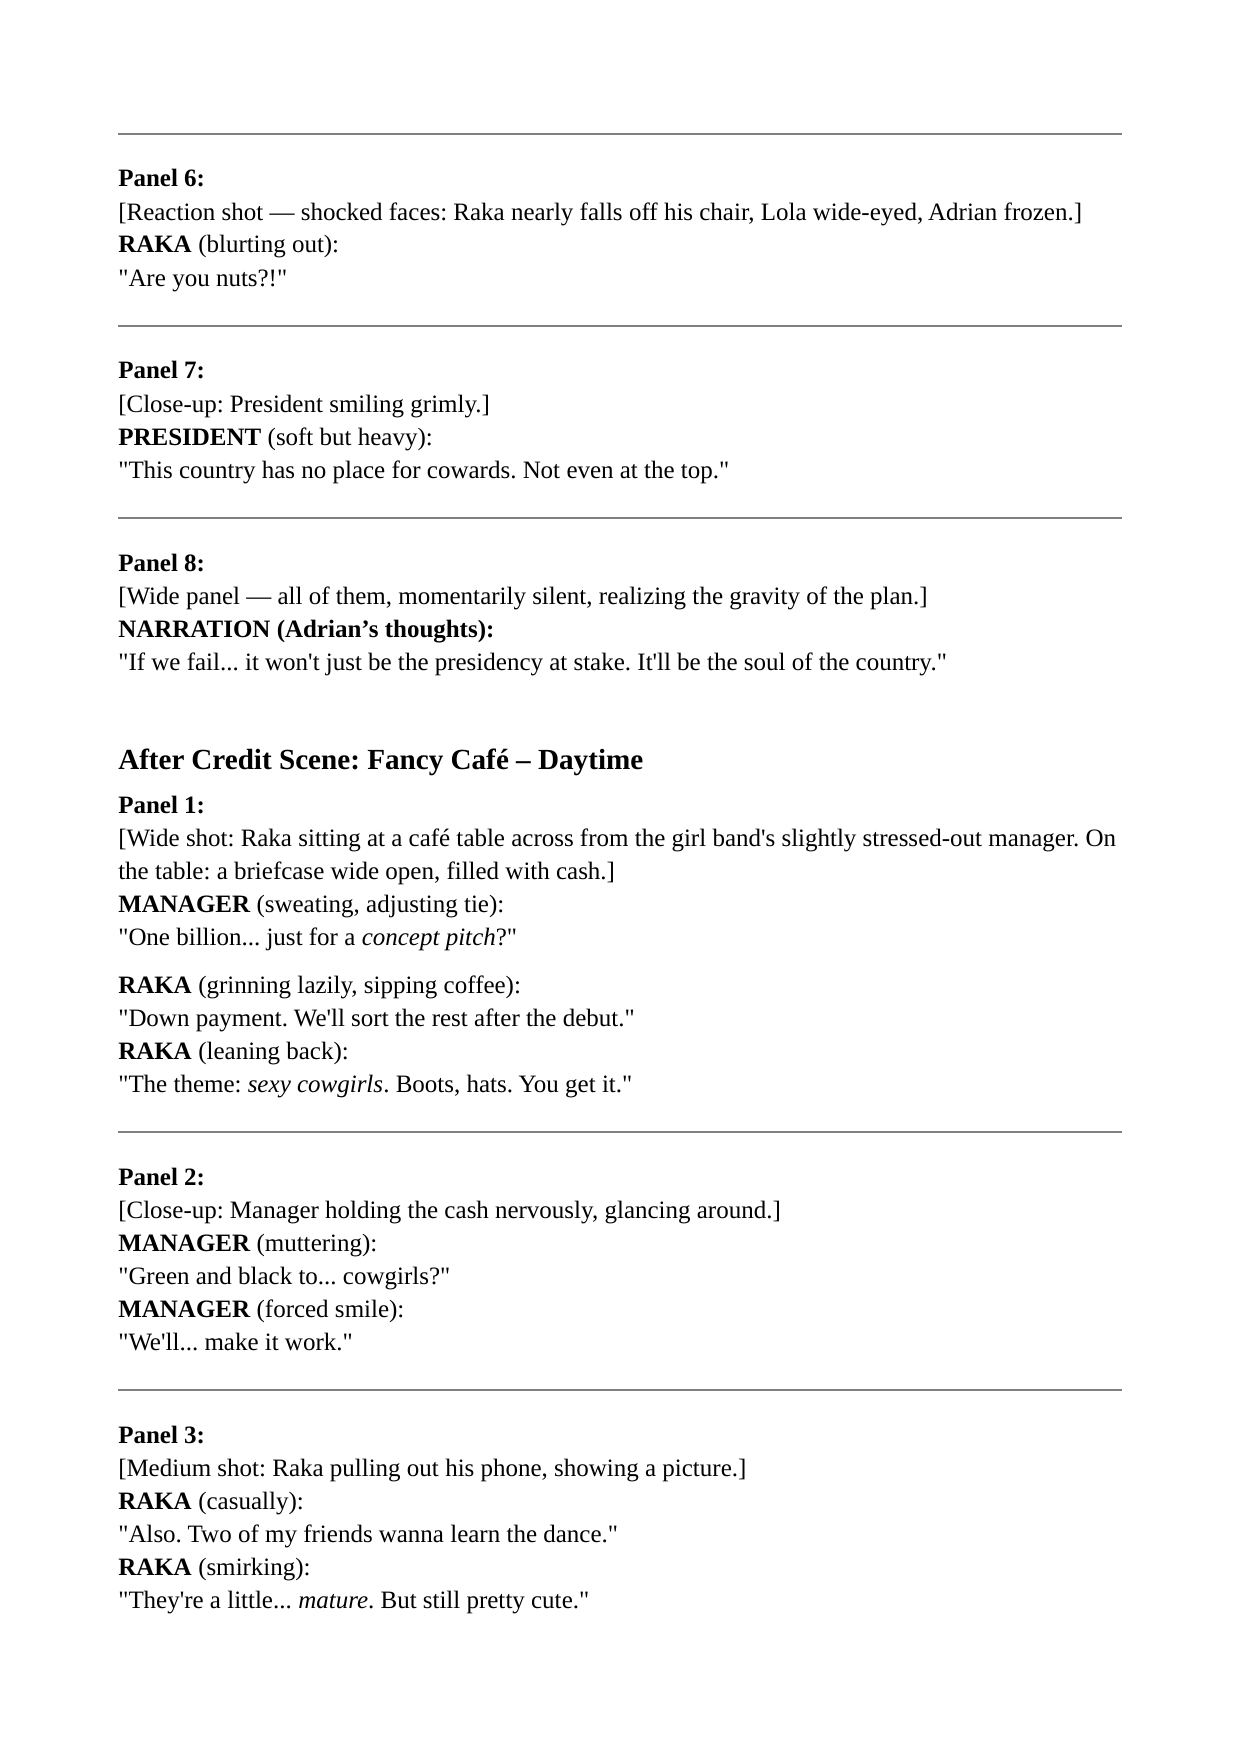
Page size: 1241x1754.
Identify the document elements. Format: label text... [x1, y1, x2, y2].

text Panel 2: [Close-up: Manager holding the cash nervously, glancing around.] MANAGER (muttering): "Green and black to... cowgirls?" MANAGER (forced smile): "We'll... make it work." [118, 1162, 1122, 1356]
text Panel 3: [Medium shot: Raka pulling out his phone, showing a picture.] RAKA (casually): "Also. Two of my friends wanna learn the dance." RAKA (smirking): "They're a little... mature. But still pretty cute." [118, 1420, 1122, 1614]
text Panel 7: [Close-up: President smiling grimly.] PRESIDENT (soft but heavy): "This country has no place for cowards. Not even at the top." [118, 356, 1122, 483]
text Panel 8: [Wide panel — all of them, momentarily silent, realizing the gravity of the plan.] NARRATION (Adrian’s thoughts): "If we fail... it won't just be the presidency at stake. It'll be the soul of the country." [118, 548, 1122, 676]
text Panel 6: [Reaction shot — shocked faces: Raka nearly falls off his chair, Lola wide-eyed, Adrian frozen.] RAKA (blurting out): "Are you nuts?!" [118, 163, 1122, 291]
text RAKA (grinning lazily, sipping coffee): "Down payment. We'll sort the rest after the debut." RAKA (leaning back): "The theme: sexy cowgirls. Boots, hats. You get it." [118, 970, 1122, 1098]
subtitle After Credit Scene: Fancy Café – Daytime [118, 742, 1122, 776]
text Panel 1: [Wide shot: Raka sitting at a café table across from the girl band's slightly stressed-out manager. On the table: a briefcase wide open, filled with cash.] MANAGER (sweating, adjusting tie): "One billion... just for a concept pitch?" [118, 790, 1122, 951]
